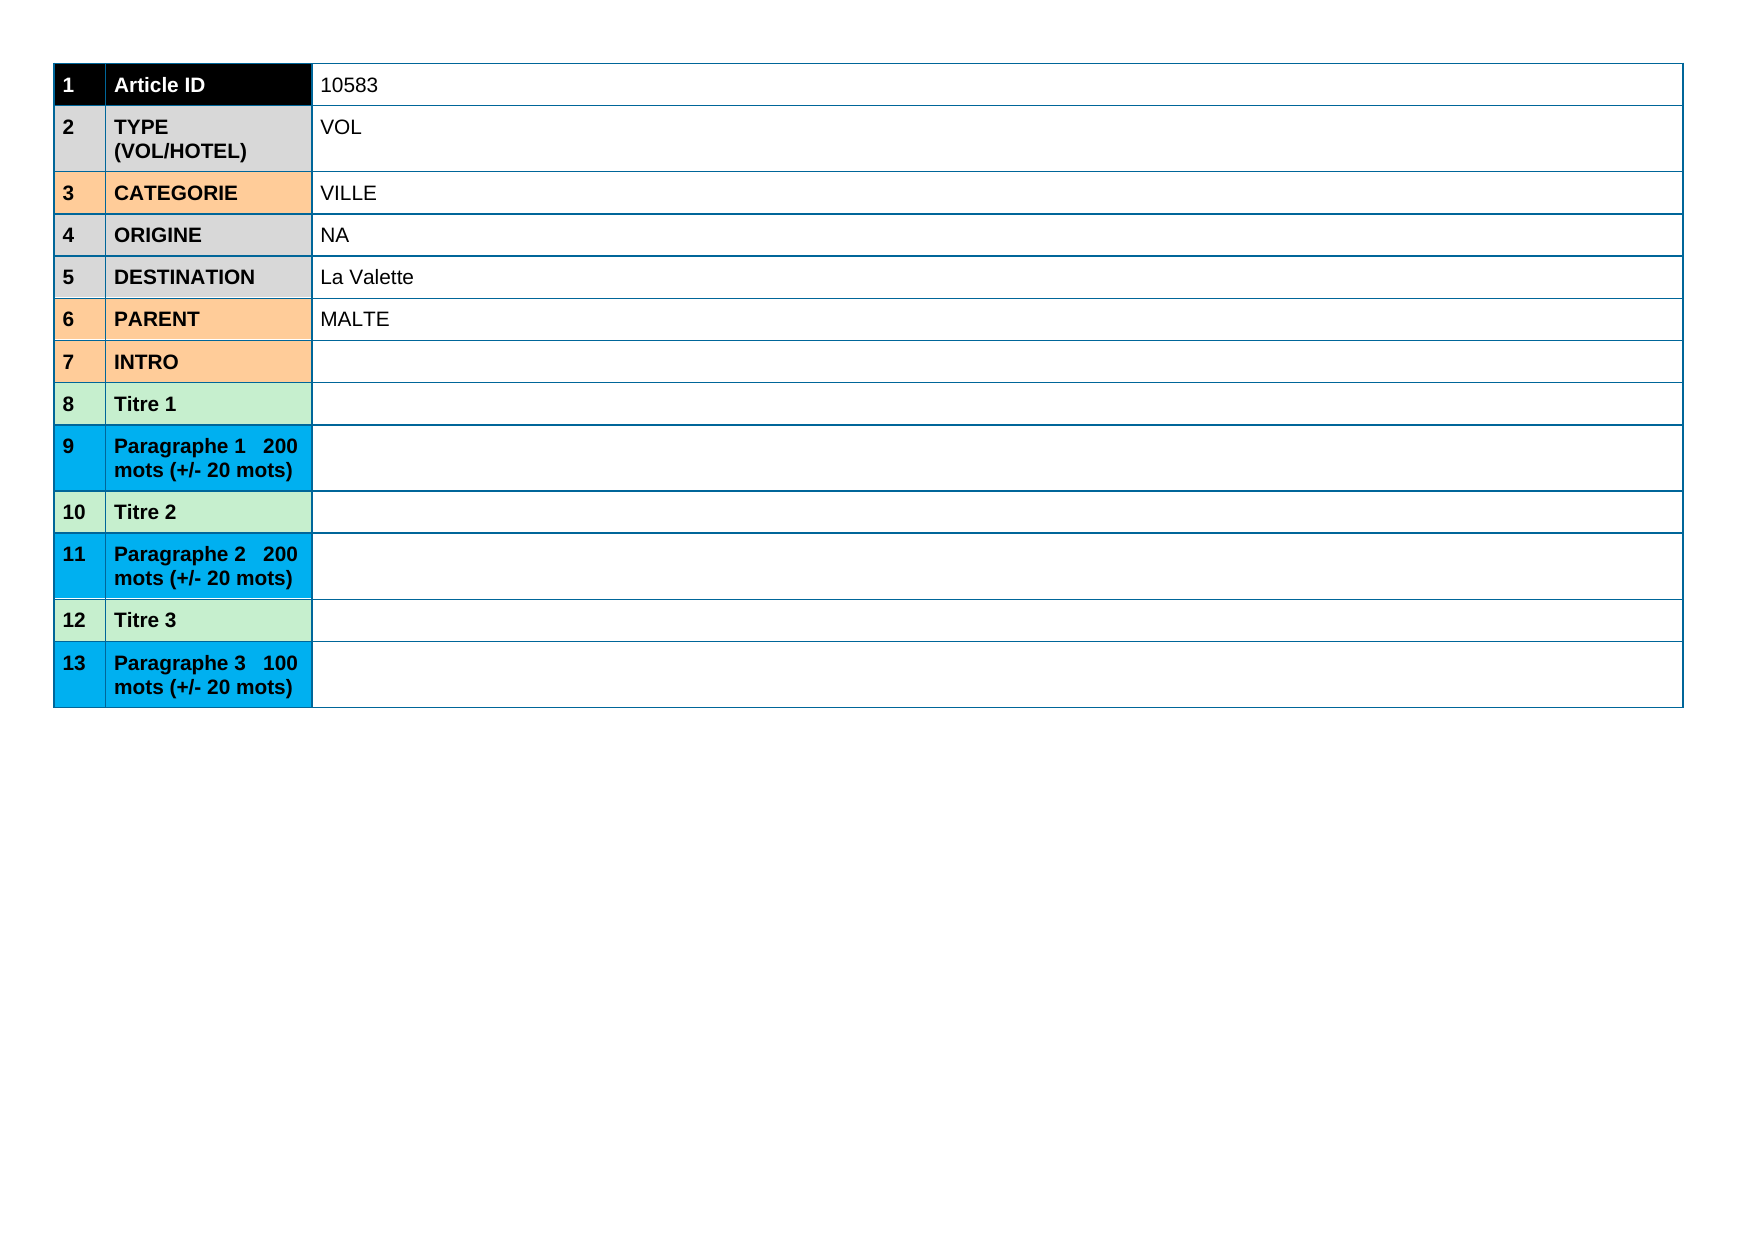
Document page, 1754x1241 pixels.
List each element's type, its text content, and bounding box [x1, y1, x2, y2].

table_header 1 [55, 64, 105, 105]
table_cell [313, 600, 1682, 641]
table_cell [313, 492, 1682, 532]
table_cell Paragraphe 1 200 mots (+/- 20 mots) [106, 426, 311, 490]
table_cell Titre 3 [106, 600, 311, 641]
table_header 10583 [313, 64, 1682, 105]
table_cell [313, 426, 1682, 490]
table_cell CATEGORIE [106, 172, 311, 213]
table_cell 2 [55, 106, 105, 171]
table_cell 4 [55, 215, 105, 255]
table_cell 9 [55, 426, 105, 490]
table_cell MALTE [313, 299, 1682, 339]
table_cell 10 [55, 492, 105, 532]
table_cell [313, 642, 1682, 707]
table_cell La Valette [313, 257, 1682, 297]
table_cell [313, 534, 1682, 598]
table_cell [313, 383, 1682, 424]
table_cell INTRO [106, 341, 311, 382]
table_cell TYPE (VOL/HOTEL) [106, 106, 311, 171]
table_cell Paragraphe 2 200 mots (+/- 20 mots) [106, 534, 311, 598]
table_cell Paragraphe 3 100 mots (+/- 20 mots) [106, 642, 311, 707]
table_cell Titre 1 [106, 383, 311, 424]
table_cell 8 [55, 383, 105, 424]
table_cell 5 [55, 257, 105, 297]
table_cell VOL [313, 106, 1682, 171]
table_cell 6 [55, 299, 105, 339]
table_cell NA [313, 215, 1682, 255]
table_cell 3 [55, 172, 105, 213]
table_cell 13 [55, 642, 105, 707]
table_cell DESTINATION [106, 257, 311, 297]
table_cell Titre 2 [106, 492, 311, 532]
table_cell 7 [55, 341, 105, 382]
table_cell VILLE [313, 172, 1682, 213]
table_cell [313, 341, 1682, 382]
table_cell ORIGINE [106, 215, 311, 255]
table_header Article ID [106, 64, 311, 105]
table_cell PARENT [106, 299, 311, 339]
table_cell 11 [55, 534, 105, 598]
table_cell 12 [55, 600, 105, 641]
